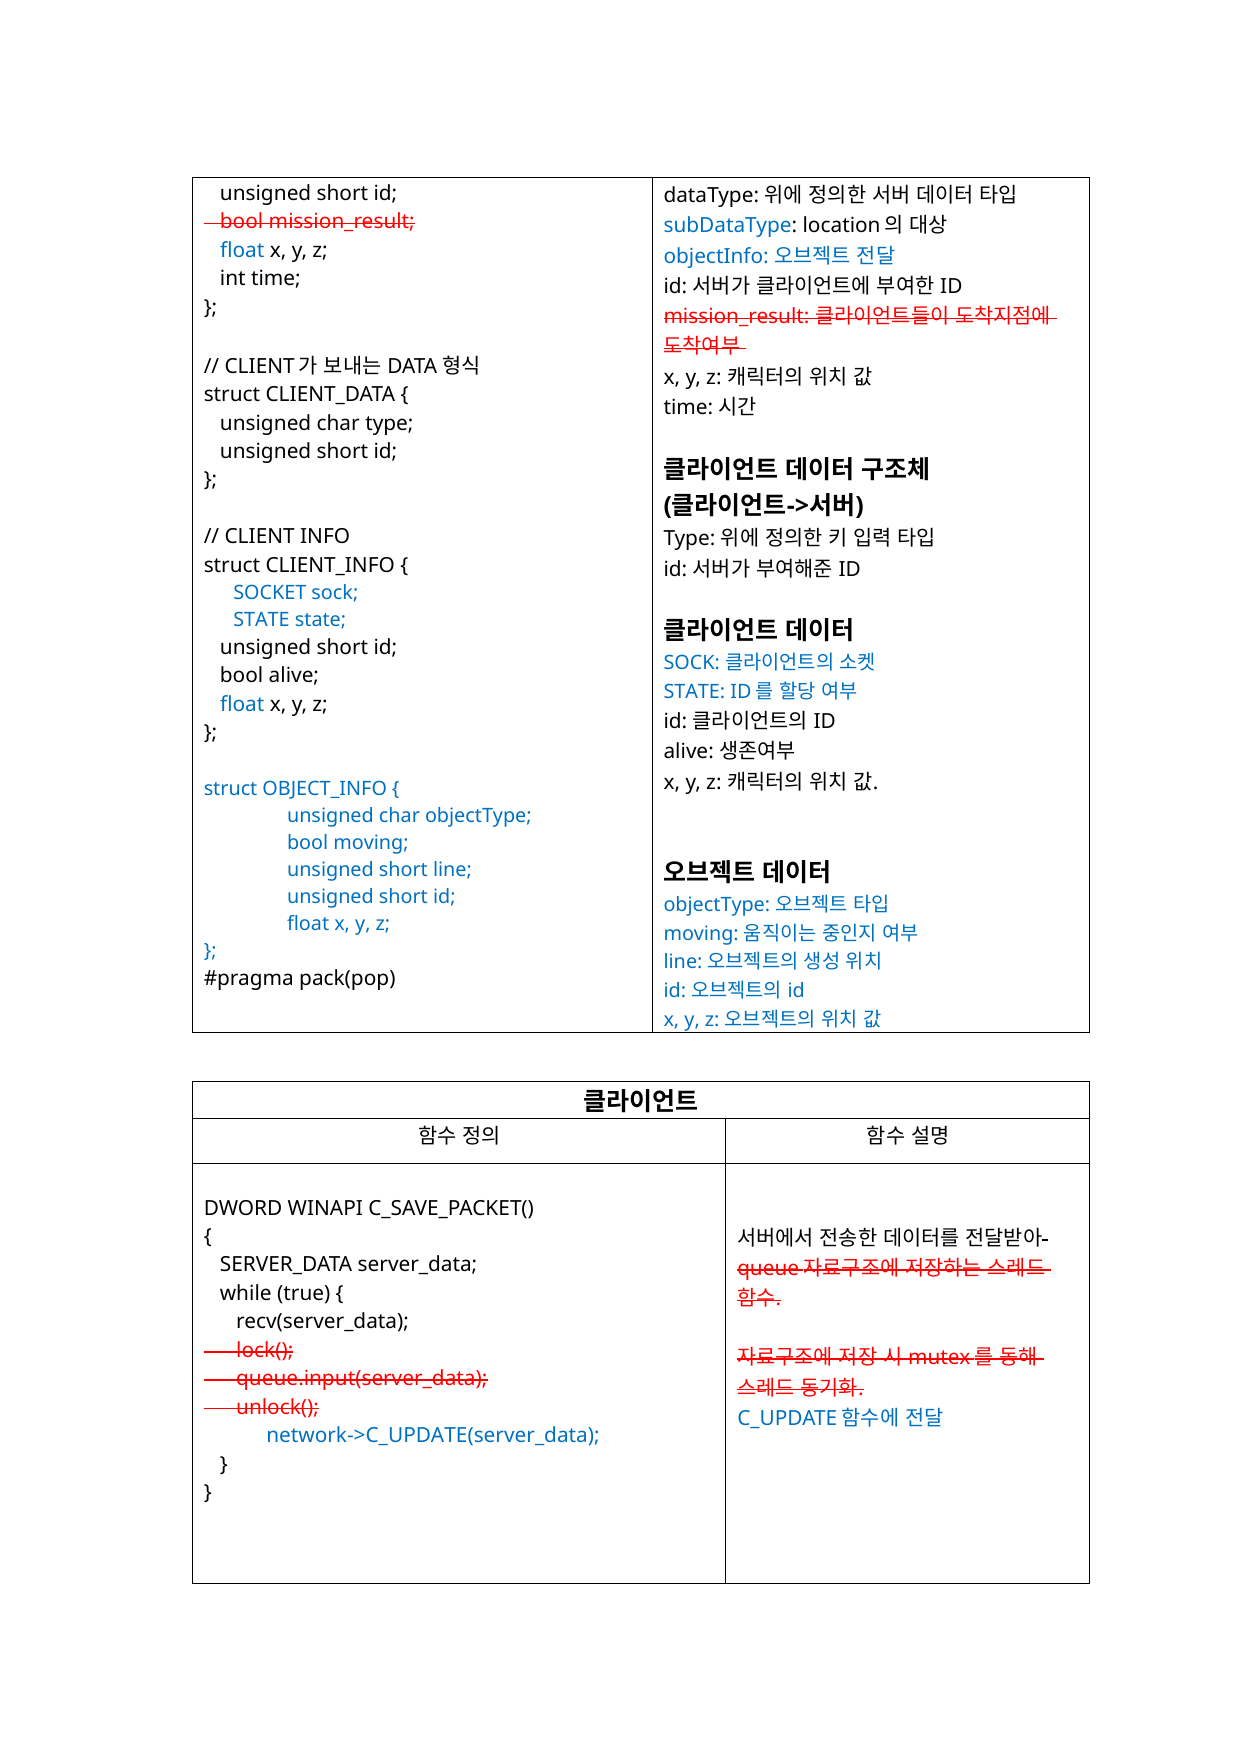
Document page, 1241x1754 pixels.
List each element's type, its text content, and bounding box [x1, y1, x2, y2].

table_cell 서버에서 전송한 데이터를 전달받아 queue자료구조에 저장하는 스레드 함수. 자료구조에 저장 시 mutex를 동해 스레드 동기화. C_UPDATE함수에 전달 [726, 1164, 1089, 1583]
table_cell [653, 178, 1089, 1032]
table_cell 함수 설명 [726, 1119, 1089, 1163]
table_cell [193, 178, 652, 1032]
table_cell 함수 정의 [193, 1119, 725, 1163]
table_cell DWORD WINAPI C_SAVE_PACKET() { SERVER_DATA server_data; while (true) { recv(server_data); lock(); queue.input(server_data); unlock(); network->C_UPDATE(server_data); } } [193, 1164, 725, 1583]
table_header 클라이언트 [193, 1082, 1089, 1118]
